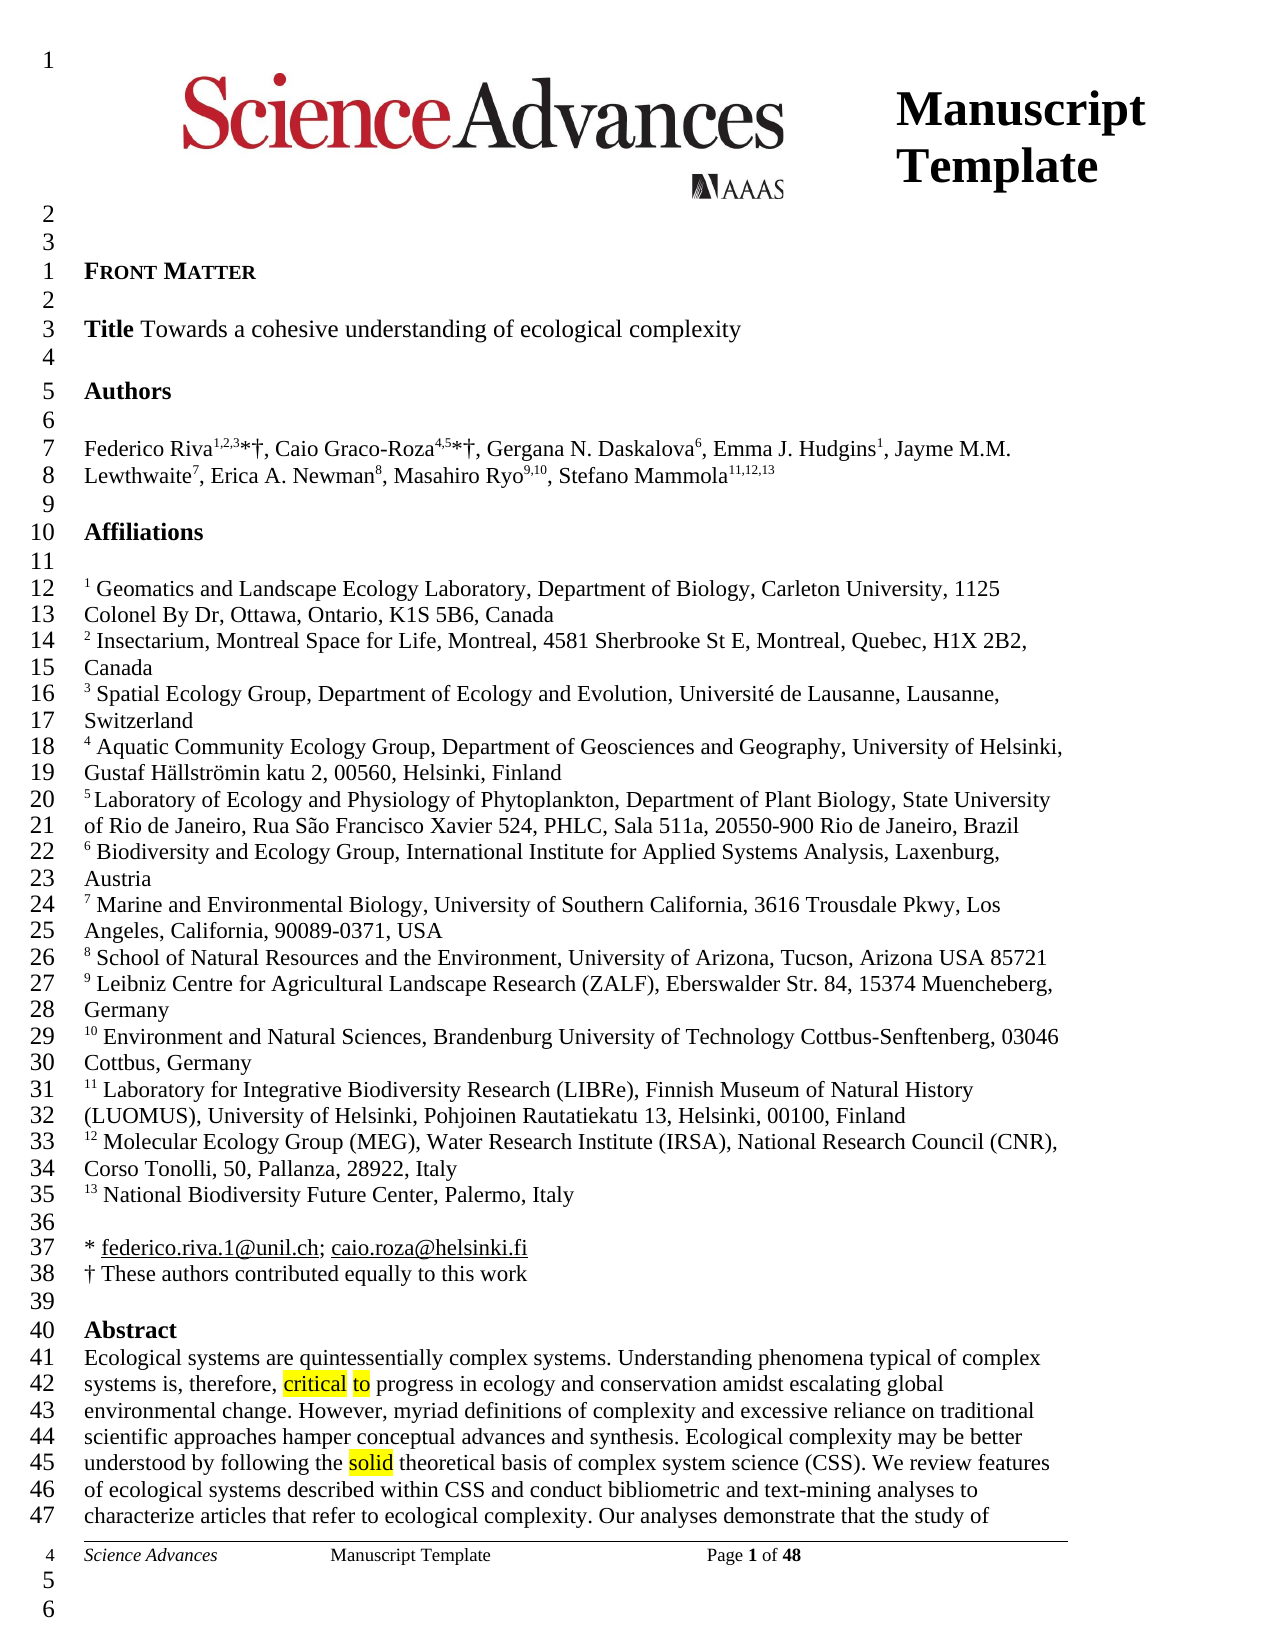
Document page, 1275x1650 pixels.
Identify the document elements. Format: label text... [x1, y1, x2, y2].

text 5 Laboratory of Ecology and Physiology of Phytoplankton, Department of Plant Biology, State University of Rio de Janeiro, Rua São Francisco Xavier 524, PHLC, Sala 511a, 20550-900 Rio de Janeiro, Brazil [84, 786, 1068, 838]
text 6 Biodiversity and Ecology Group, International Institute for Applied Systems Analysis, Laxenburg, Austria [84, 838, 1068, 891]
text Affiliations [84, 517, 1068, 546]
text 3 Spatial Ecology Group, Department of Ecology and Evolution, Université de Lausanne, Lausanne, Switzerland [84, 680, 1068, 733]
text 1 Geomatics and Landscape Ecology Laboratory, Department of Biology, Carleton University, 1125 Colonel By Dr, Ottawa, Ontario, K1S 5B6, Canada [84, 575, 1068, 628]
text Front Matter [84, 256, 1068, 285]
text Authors [84, 376, 1068, 405]
text 2 Insectarium, Montreal Space for Life, Montreal, 4581 Sherbrooke St E, Montreal, Quebec, H1X 2B2, Canada [84, 628, 1068, 680]
text 4 Aquatic Community Ecology Group, Department of Geosciences and Geography, University of Helsinki, Gustaf Hällströmin katu 2, 00560, Helsinki, Finland [84, 733, 1068, 786]
text Title Towards a cohesive understanding of ecological complexity [84, 314, 1068, 342]
text 7 Marine and Environmental Biology, University of Southern California, 3616 Trousdale Pkwy, Los Angeles, California, 90089-0371, USA [84, 891, 1068, 944]
text 8 School of Natural Resources and the Environment, University of Arizona, Tucson, Arizona USA 85721 [84, 944, 1068, 970]
text Abstract [84, 1315, 1068, 1344]
text 10 Environment and Natural Sciences, Brandenburg University of Technology Cottbus-Senftenberg, 03046 Cottbus, Germany [84, 1023, 1068, 1076]
picture [183, 73, 784, 199]
text 11 Laboratory for Integrative Biodiversity Research (LIBRe), Finnish Museum of Natural History (LUOMUS), University of Helsinki, Pohjoinen Rautatiekatu 13, Helsinki, 00100, Finland [84, 1076, 1068, 1128]
text † These authors contributed equally to this work [84, 1260, 1068, 1286]
text 13 National Biodiversity Future Center, Palermo, Italy [84, 1181, 1068, 1207]
text Federico Riva1,2,3*†, Caio Graco-Roza4,5*†, Gergana N. Daskalova6, Emma J. Hudgins1, Jayme M.M. Lewthwaite7, Erica A. Newman8, Masahiro Ryo9,10, Stefano Mammola11,12,13 [84, 433, 1068, 489]
text 9 Leibniz Centre for Agricultural Landscape Research (ZALF), Eberswalder Str. 84, 15374 Muencheberg, Germany [84, 970, 1068, 1023]
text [84, 1344, 1068, 1528]
text * federico.riva.1@unil.ch; caio.roza@helsinki.fi [84, 1234, 1068, 1260]
text 12 Molecular Ecology Group (MEG), Water Research Institute (IRSA), National Research Council (CNR), Corso Tonolli, 50, Pallanza, 28922, Italy [84, 1128, 1068, 1181]
